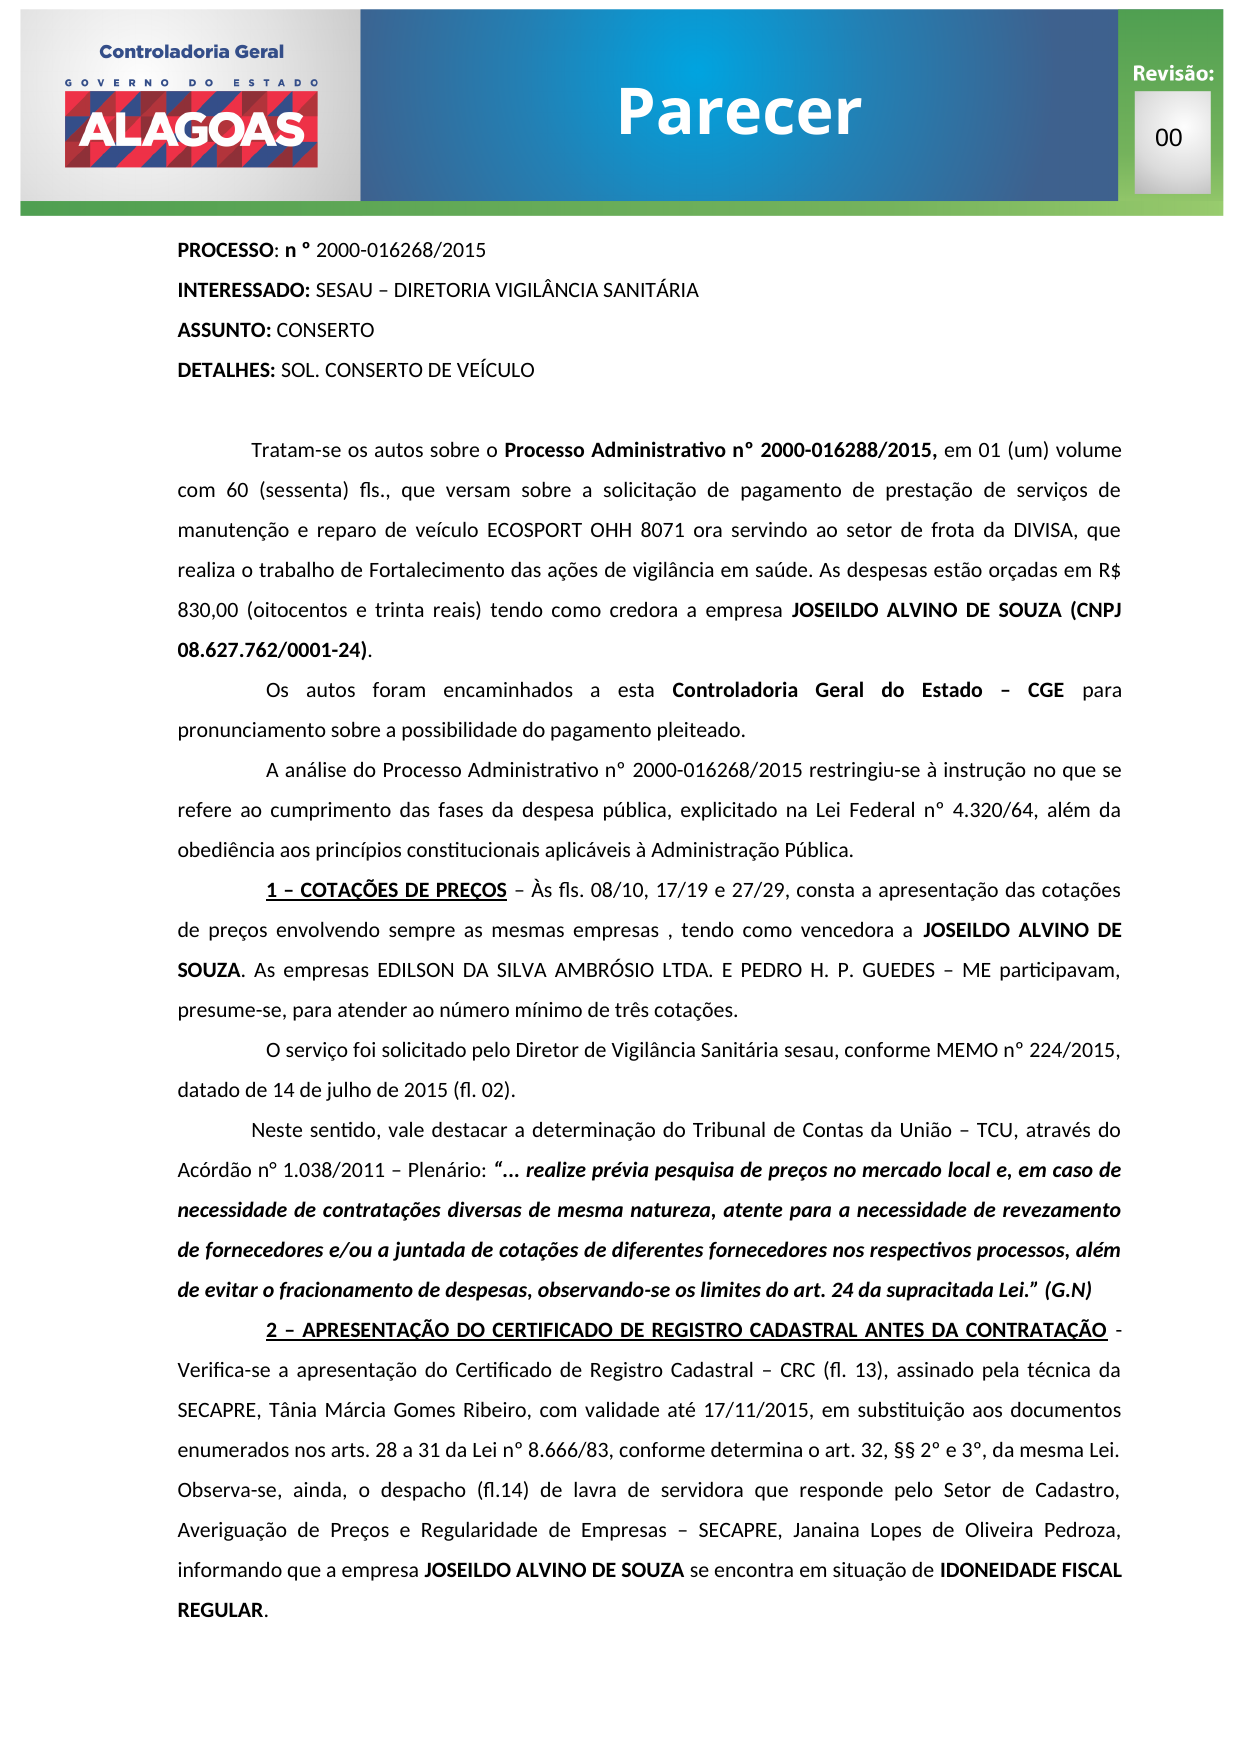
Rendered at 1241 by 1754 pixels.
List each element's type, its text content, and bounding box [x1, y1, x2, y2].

text O serviço foi solicitado pelo Diretor de Vigilância Sanitária sesau, conforme MEMO nº 224/2015, datado de 14 de julho de 2015 (fl. 02). [177, 1036, 1122, 1103]
text Neste sentido, vale destacar a determinação do Tribunal de Contas da União – TCU, através do Acórdão n° 1.038/2011 – Plenário: “... realize prévia pesquisa de preços no mercado local e, em caso de necessidade de contratações diversas de mesma natureza, atente para a necessidade de revezamento de fornecedores e/ou a juntada de cotações de diferentes fornecedores nos respectivos processos, além de evitar o fracionamento de despesas, observando-se os limites do art. 24 da supracitada Lei.” (G.N) [177, 1116, 1122, 1303]
text ASSUNTO: CONSERTO [177, 316, 1122, 343]
text 2 – APRESENTAÇÃO DO CERTIFICADO DE REGISTRO CADASTRAL ANTES DA CONTRATAÇÃO - Verifica-se a apresentação do Certificado de Registro Cadastral – CRC (fl. 13), assinado pela técnica da SECAPRE, Tânia Márcia Gomes Ribeiro, com validade até 17/11/2015, em substituição aos documentos enumerados nos arts. 28 a 31 da Lei nº 8.666/83, conforme determina o art. 32, §§ 2º e 3º, da mesma Lei. Observa-se, ainda, o despacho (fl.14) de lavra de servidora que responde pelo Setor de Cadastro, Averiguação de Preços e Regularidade de Empresas – SECAPRE, Janaina Lopes de Oliveira Pedroza, informando que a empresa JOSEILDO ALVINO DE SOUZA se encontra em situação de IDONEIDADE FISCAL REGULAR. [177, 1316, 1122, 1623]
text INTERESSADO: SESAU – DIRETORIA VIGILÂNCIA SANITÁRIA [177, 276, 1122, 303]
text Os autos foram encaminhados a esta Controladoria Geral do Estado – CGE para pronunciamento sobre a possibilidade do pagamento pleiteado. [177, 676, 1122, 743]
text DETALHES: SOL. CONSERTO DE VEÍCULO [177, 356, 1122, 383]
text 1 – COTAÇÕES DE PREÇOS – Às fls. 08/10, 17/19 e 27/29, consta a apresentação das cotações de preços envolvendo sempre as mesmas empresas , tendo como vencedora a JOSEILDO ALVINO DE SOUZA. As empresas EDILSON DA SILVA AMBRÓSIO LTDA. E PEDRO H. P. GUEDES – ME participavam, presume-se, para atender ao número mínimo de três cotações. [177, 876, 1122, 1023]
text PROCESSO: n º 2000-016268/2015 [177, 236, 1122, 263]
text Tratam-se os autos sobre o Processo Administrativo nº 2000-016288/2015, em 01 (um) volume com 60 (sessenta) fls., que versam sobre a solicitação de pagamento de prestação de serviços de manutenção e reparo de veículo ECOSPORT OHH 8071 ora servindo ao setor de frota da DIVISA, que realiza o trabalho de Fortalecimento das ações de vigilância em saúde. As despesas estão orçadas em R$ 830,00 (oitocentos e trinta reais) tendo como credora a empresa JOSEILDO ALVINO DE SOUZA (CNPJ 08.627.762/0001-24). [177, 436, 1122, 663]
text A análise do Processo Administrativo nº 2000-016268/2015 restringiu-se à instrução no que se refere ao cumprimento das fases da despesa pública, explicitado na Lei Federal nº 4.320/64, além da obediência aos princípios constitucionais aplicáveis à Administração Pública. [177, 756, 1122, 863]
picture [20, 9, 1224, 216]
